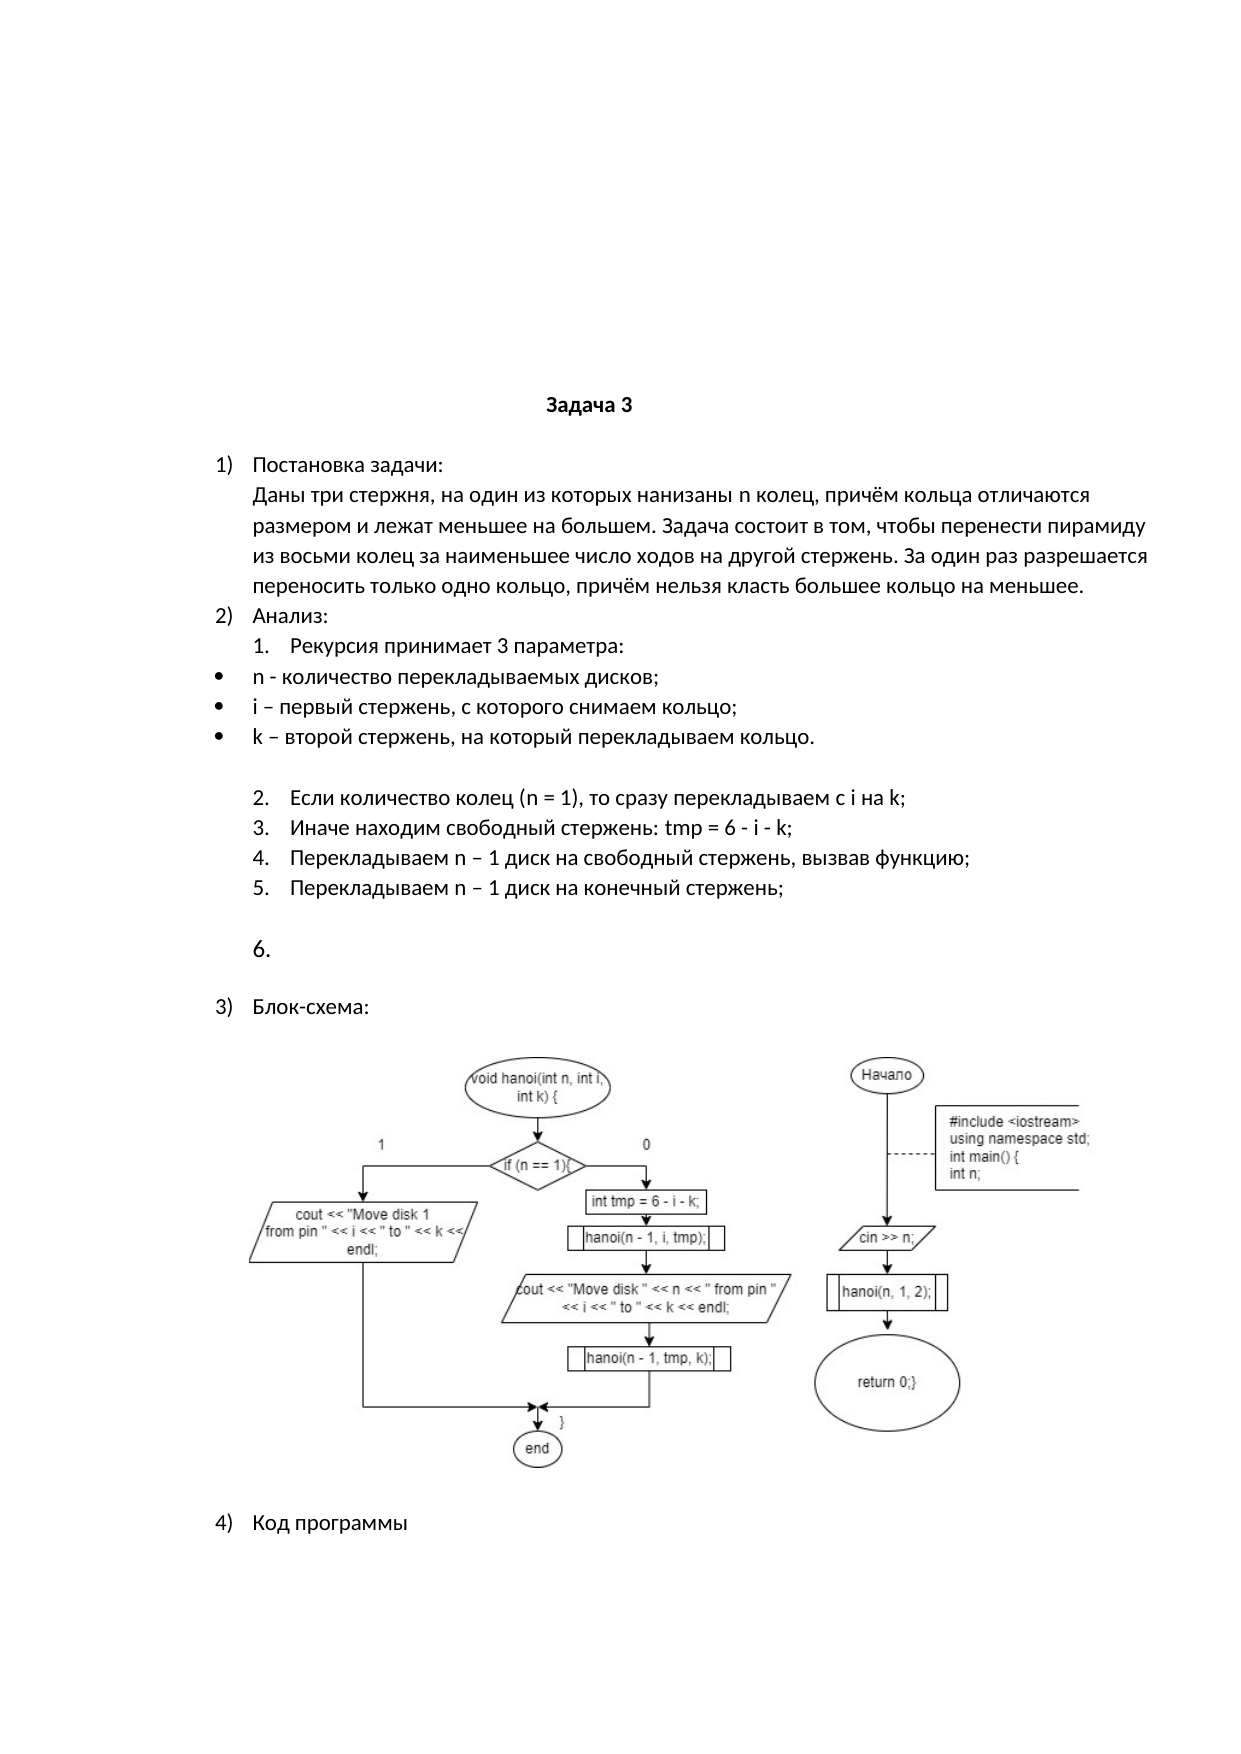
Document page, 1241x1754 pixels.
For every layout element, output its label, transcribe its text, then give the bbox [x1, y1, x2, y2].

list Если количество колец (n = 1), то сразу перекладываем c i на k; [252, 783, 1152, 811]
list k – второй стержень, на который перекладываем кольцо. [215, 722, 1152, 750]
list Код программы [215, 1508, 1152, 1536]
list i – первый стержень, с которого снимаем кольцо; [215, 692, 1152, 720]
picture [248, 1057, 1105, 1468]
list Перекладываем n – 1 диск на свободный стержень, вызвав функцию; [252, 843, 1152, 871]
list Постановка задачи: [215, 450, 1152, 478]
list Задача 3 [473, 390, 1152, 418]
list n - количество перекладываемых дисков; [215, 662, 1152, 690]
list Иначе находим свободный стержень: tmp = 6 - i - k; [252, 813, 1152, 841]
list Перекладываем n – 1 диск на конечный стержень; [252, 873, 1152, 901]
list Рекурсия принимает 3 параметра: [252, 632, 1152, 660]
list Даны три стержня, на один из которых нанизаны n колец, причём кольца отличаются размером и лежат меньшее на большем. Задача состоит в том, чтобы перенести пирамиду из восьми колец за наименьшее число ходов на другой стержень. За один раз разрешается переносить только одно кольцо, причём нельзя класть большее кольцо на меньшее. [252, 481, 1152, 599]
list Анализ: [215, 601, 1152, 629]
list Блок-схема: [215, 992, 1152, 1020]
